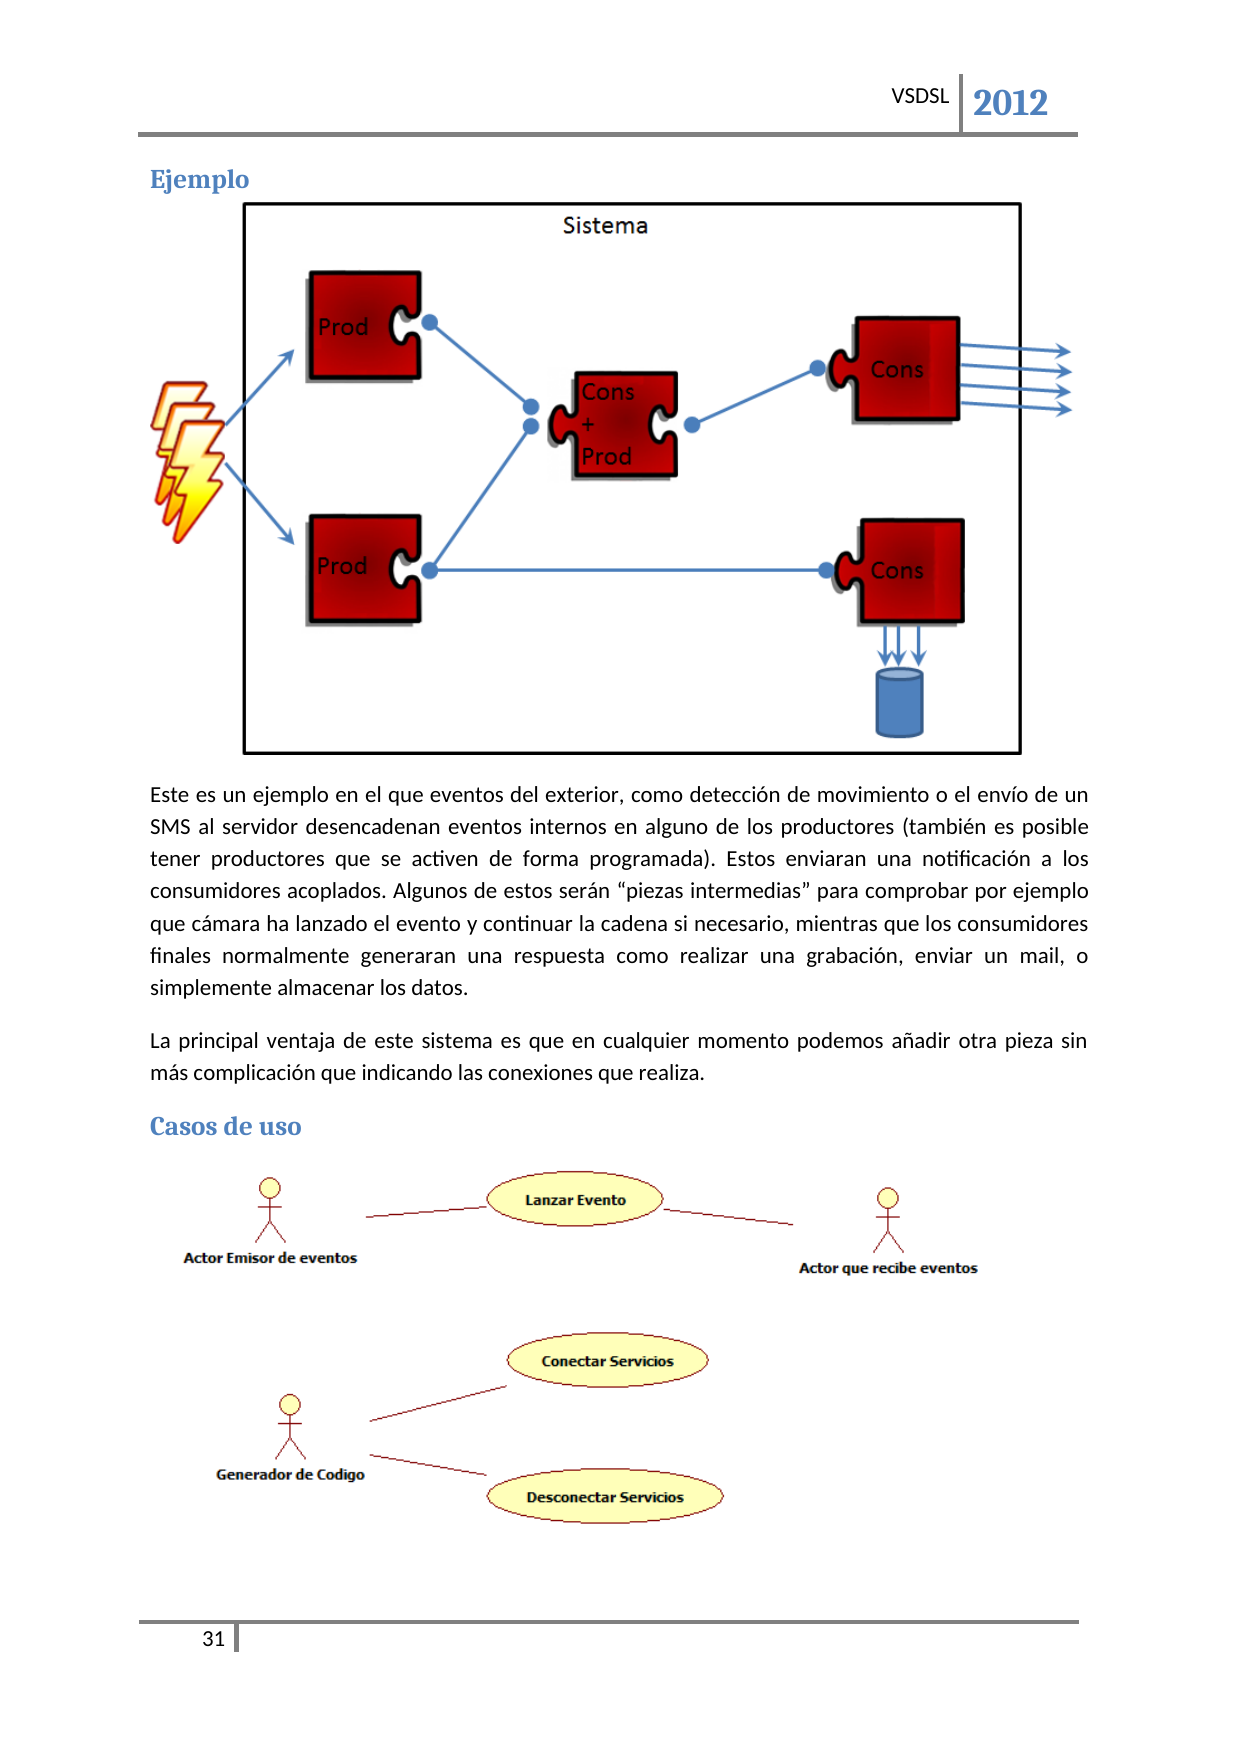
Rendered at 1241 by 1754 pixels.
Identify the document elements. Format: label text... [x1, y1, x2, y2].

text La principal ventaja de este sistema es que en cualquier momento podemos añadir otra pieza sin más complicación que indicando las conexiones que realiza. [150, 1026, 1090, 1086]
picture [150, 1147, 1008, 1549]
text Este es un ejemplo en el que eventos del exterior, como detección de movimiento o el envío de un SMS al servidor desencadenan eventos internos en alguno de los productores (también es posible tener productores que se activen de forma programada). Estos enviaran una notificación a los consumidores acoplados. Algunos de estos serán “piezas intermedias” para comprobar por ejemplo que cámara ha lanzado el evento y continuar la cadena si necesario, mientras que los consumidores finales normalmente generaran una respuesta como realizar una grabación, enviar un mail, o simplemente almacenar los datos. [150, 780, 1090, 1001]
picture [150, 200, 1089, 755]
subtitle Casos de uso [150, 1111, 1090, 1142]
subtitle Ejemplo [150, 164, 1090, 196]
